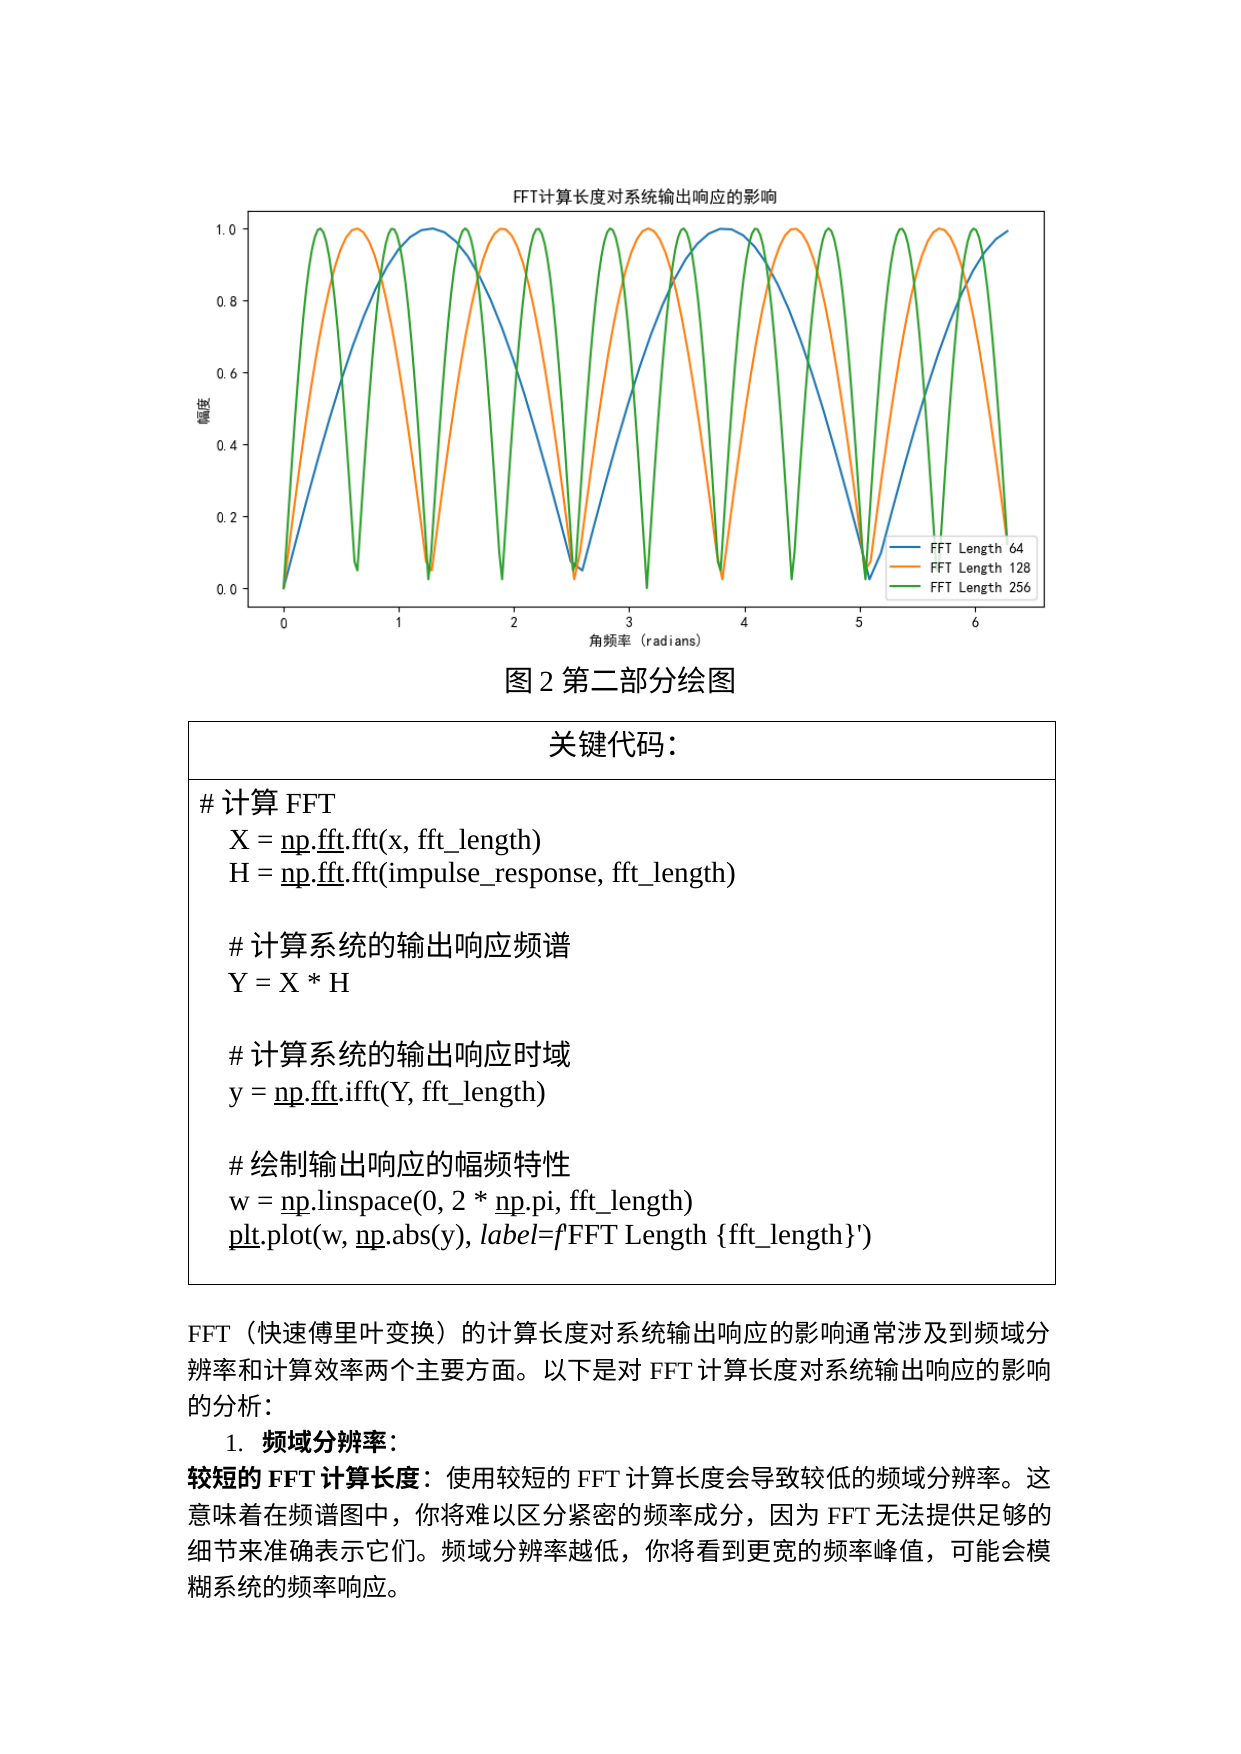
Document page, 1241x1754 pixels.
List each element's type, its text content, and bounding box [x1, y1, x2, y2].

text FFT（快速傅里叶变换）的计算长度对系统输出响应的影响通常涉及到频域分辨率和计算效率两个主要方面。以下是对FFT计算长度对系统输出响应的影响的分析： [187, 1285, 1053, 1423]
picture [187, 178, 1053, 658]
text 图2 第二部分绘图 [187, 658, 1053, 700]
text 较短的FFT计算长度：使用较短的FFT计算长度会导致较低的频域分辨率。这意味着在频谱图中，你将难以区分紧密的频率成分，因为FFT无法提供足够的细节来准确表示它们。频域分辨率越低，你将看到更宽的频率峰值，可能会模糊系统的频率响应。 [187, 1459, 1053, 1604]
list 频域分辨率： [225, 1423, 1053, 1459]
table_header 关键代码： [189, 722, 1055, 778]
table_cell # 计算FFT X = np.fft.fft(x, fft_length) H = np.fft.fft(impulse_response, fft_length) # 计算系统的输出响应频谱 Y = X * H # 计算系统的输出响应时域 y = np.fft.ifft(Y, fft_length) # 绘制输出响应的幅频特性 w = np.linspace(0, 2 * np.pi, fft_length) plt.plot(w, np.abs(y), label=f'FFT Length {fft_length}') [189, 780, 1055, 1284]
